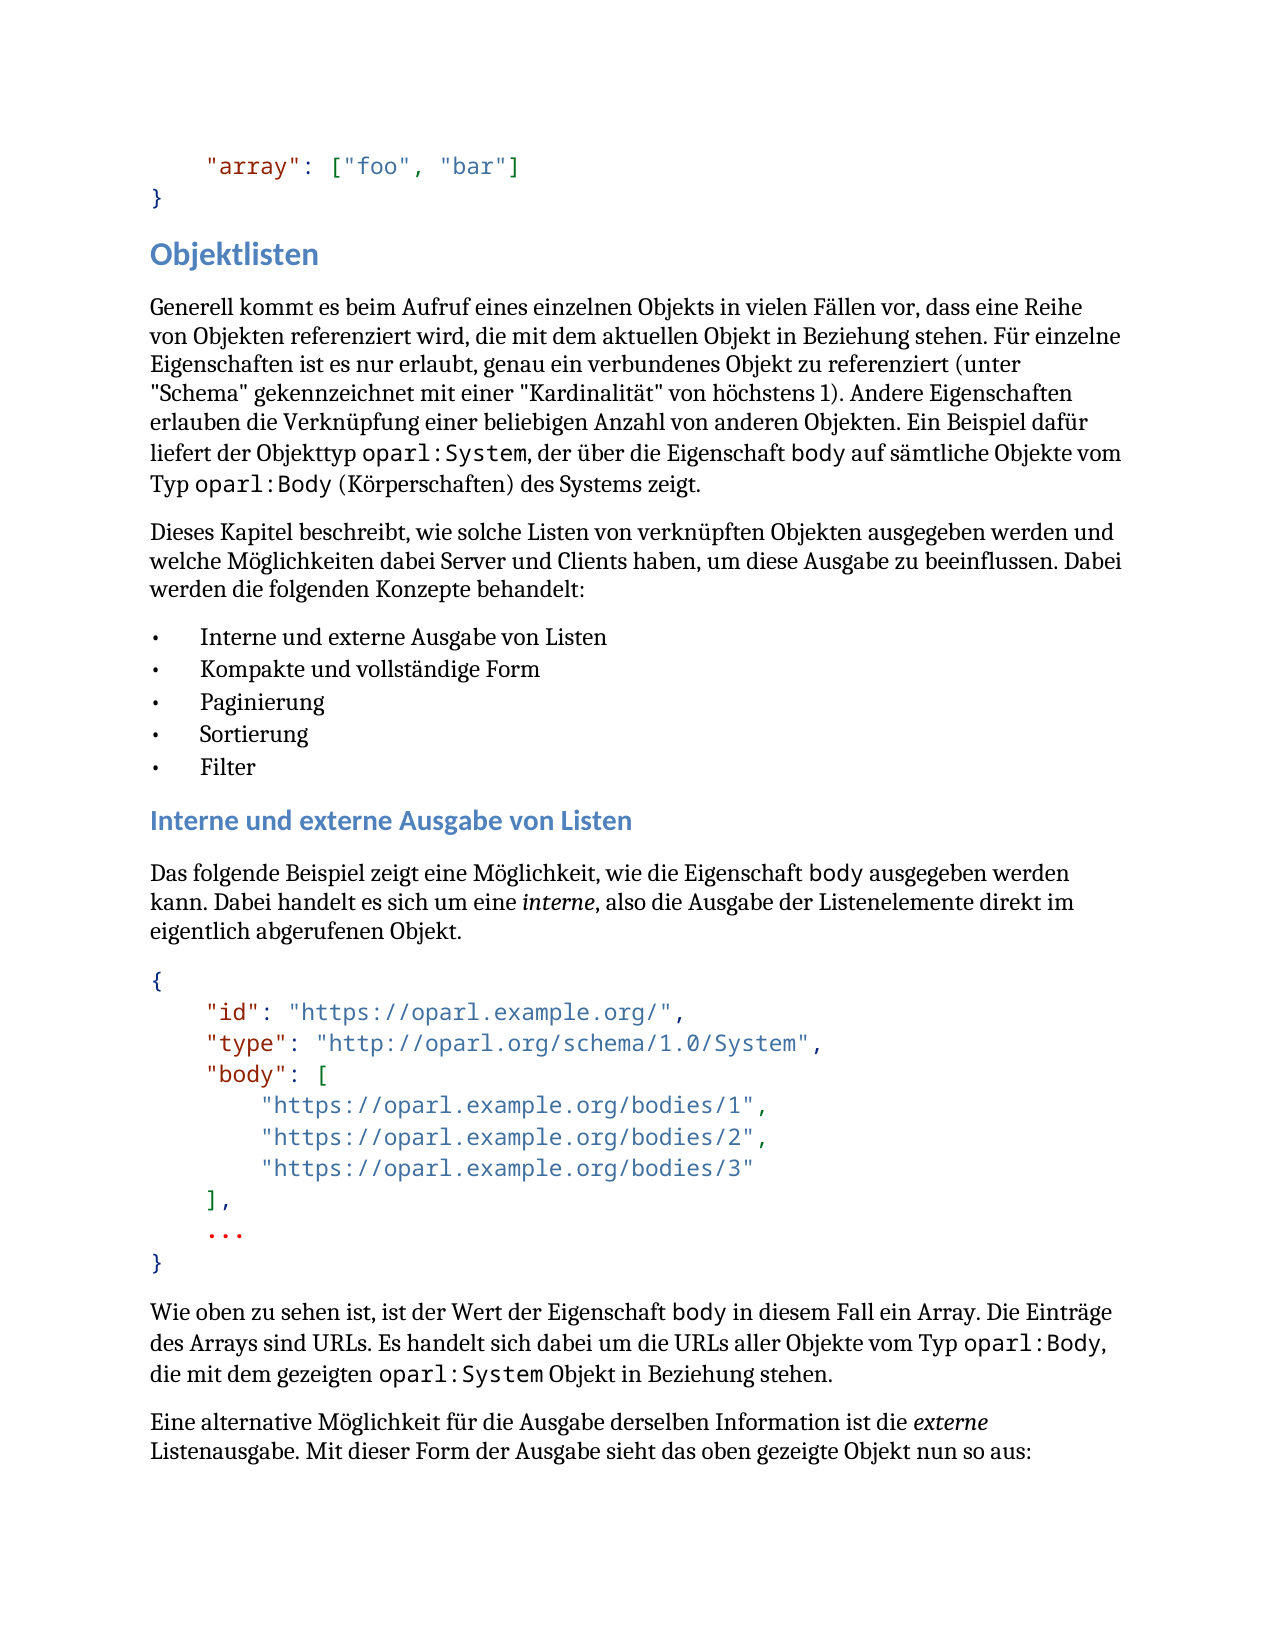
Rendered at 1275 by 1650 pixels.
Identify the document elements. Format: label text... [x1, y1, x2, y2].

list Paginierung [150, 688, 1125, 717]
list Filter [150, 753, 1125, 782]
subtitle Objektlisten [150, 233, 1125, 274]
list Sortierung [150, 720, 1125, 749]
text { "id": "https://oparl.example.org/", "type": "http://oparl.org/schema/1.0/System", "body": [ "https://oparl.example.org/bodies/1", "https://oparl.example.org/bodies/2", "https://oparl.example.org/bodies/3" ], ... } [150, 964, 1125, 1277]
text Wie oben zu sehen ist, ist der Wert der Eigenschaft body in diesem Fall ein Array. Die Einträge des Arrays sind URLs. Es handelt sich dabei um die URLs aller Objekte vom Typ oparl:Body, die mit dem gezeigten oparl:System Objekt in Beziehung stehen. [150, 1296, 1125, 1389]
list Interne und externe Ausgabe von Listen [150, 623, 1125, 652]
text Generell kommt es beim Aufruf eines einzelnen Objekts in vielen Fällen vor, dass eine Reihe von Objekten referenziert wird, die mit dem aktuellen Objekt in Beziehung stehen. Für einzelne Eigenschaften ist es nur erlaubt, genau ein verbundenes Objekt zu referenziert (unter "Schema" gekennzeichnet mit einer "Kardinalität" von höchstens 1). Andere Eigenschaften erlauben die Verknüpfung einer beliebigen Anzahl von anderen Objekten. Ein Beispiel dafür liefert der Objekttyp oparl:System, der über die Eigenschaft body auf sämtliche Objekte vom Typ oparl:Body (Körperschaften) des Systems zeigt. [150, 293, 1125, 499]
subtitle Interne und externe Ausgabe von Listen [150, 802, 1125, 838]
text Das folgende Beispiel zeigt eine Möglichkeit, wie die Eigenschaft body ausgegeben werden kann. Dabei handelt es sich um eine interne, also die Ausgabe der Listenelemente direkt im eigentlich abgerufenen Objekt. [150, 857, 1125, 946]
text Eine alternative Möglichkeit für die Ausgabe derselben Information ist die externe Listenausgabe. Mit dieser Form der Ausgabe sieht das oben gezeigte Objekt nun so aus: [150, 1408, 1125, 1466]
text Dieses Kapitel beschreibt, wie solche Listen von verknüpften Objekten ausgegeben werden und welche Möglichkeiten dabei Server und Clients haben, um diese Ausgabe zu beeinflussen. Dabei werden die folgenden Konzepte behandelt: [150, 518, 1125, 604]
list Kompakte und vollständige Form [150, 655, 1125, 684]
